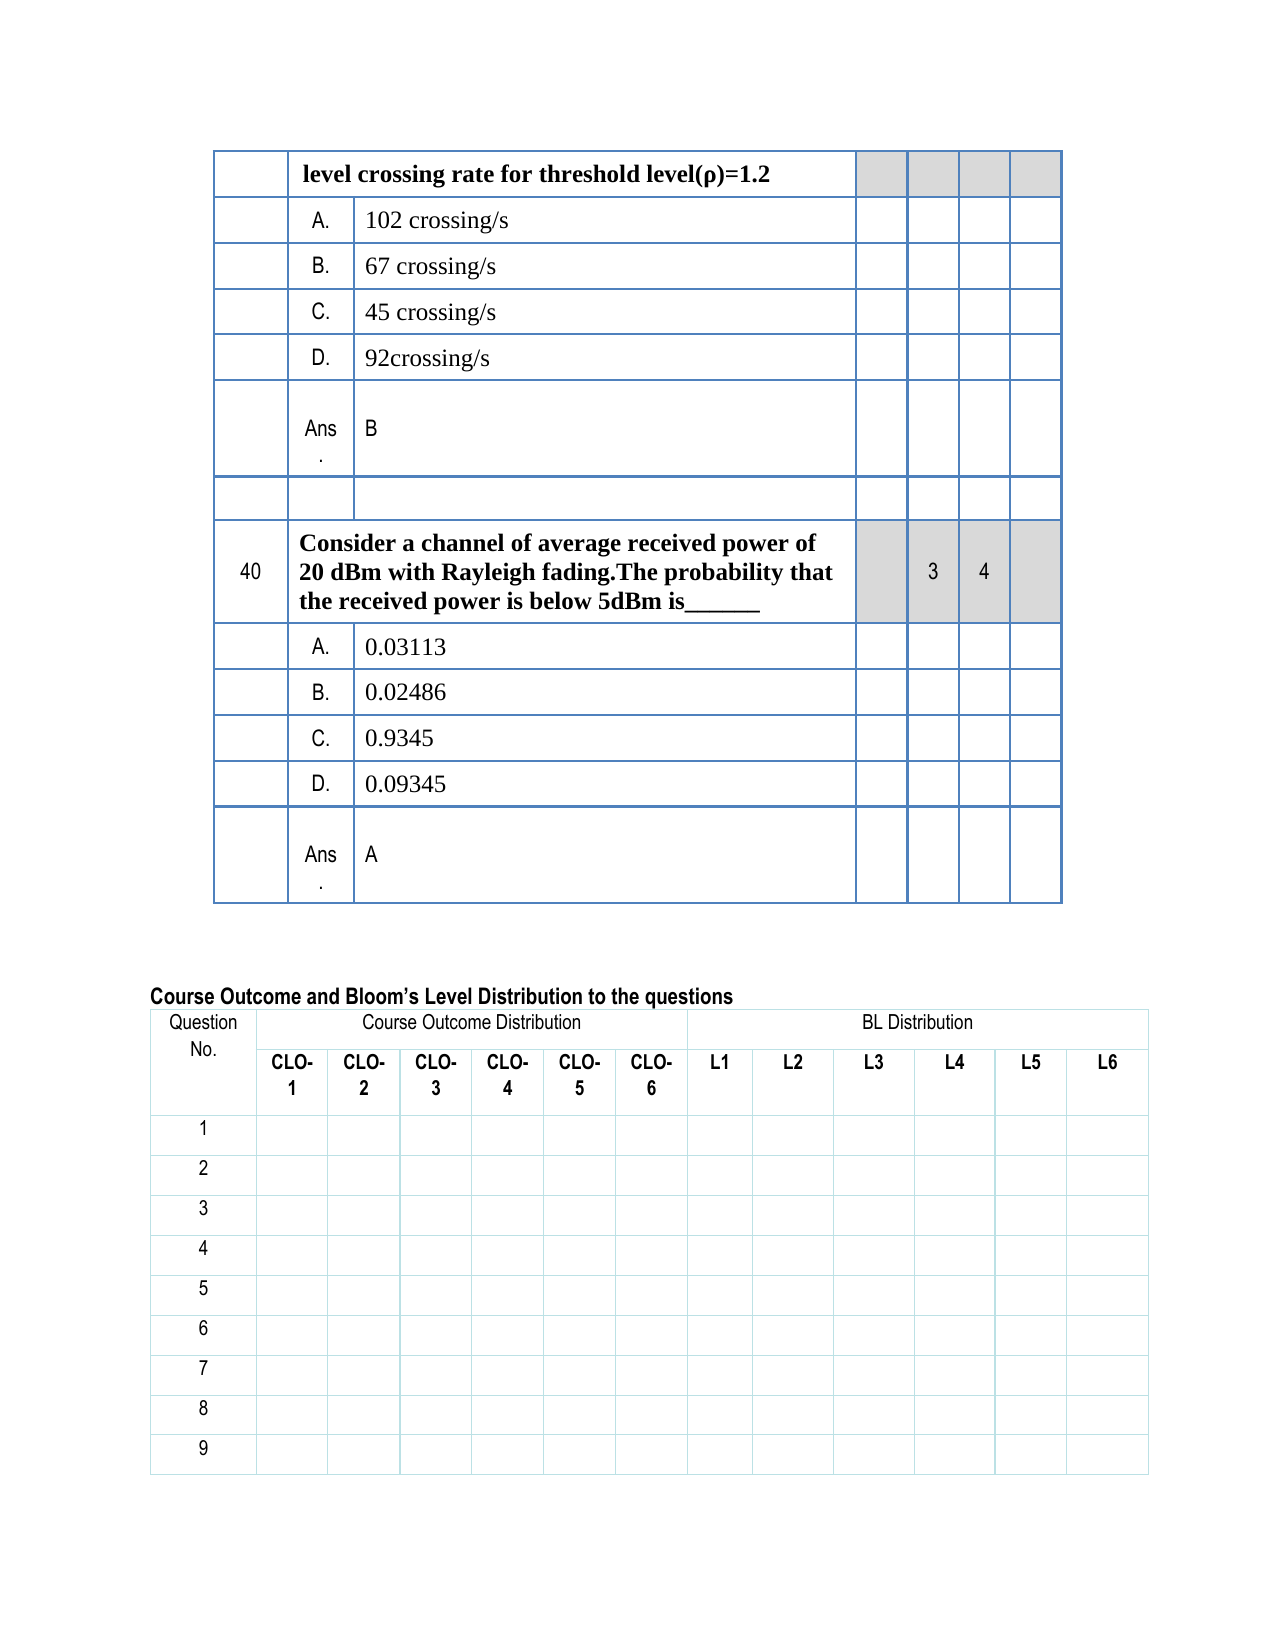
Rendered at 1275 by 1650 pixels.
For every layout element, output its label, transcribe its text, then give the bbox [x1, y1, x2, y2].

table_cell [257, 1316, 327, 1354]
table_cell [616, 1236, 687, 1275]
table_cell [472, 1435, 543, 1474]
table_cell [544, 1196, 615, 1235]
table_cell [328, 1396, 399, 1434]
table_cell [401, 1156, 471, 1195]
table_cell [857, 290, 906, 333]
table_cell D. [289, 335, 353, 379]
table_cell [401, 1236, 471, 1275]
table_cell [472, 1356, 543, 1394]
table_cell [1011, 716, 1060, 759]
table_cell [909, 198, 958, 242]
table_cell 0.9345 [355, 716, 855, 759]
table_cell 4 [960, 521, 1009, 622]
table_cell [857, 244, 906, 287]
table_cell 4 [960, 152, 1009, 196]
table_cell B [355, 381, 855, 475]
table_cell Ans. [289, 808, 353, 902]
table_cell [960, 716, 1009, 759]
table_cell [753, 1435, 833, 1474]
table_cell [915, 1196, 994, 1235]
table_cell 92crossing/s [355, 335, 855, 379]
table_cell L4 [915, 1050, 994, 1115]
table_cell [753, 1156, 833, 1195]
table_cell [544, 1276, 615, 1315]
table_cell [915, 1316, 994, 1354]
table_cell [472, 1116, 543, 1155]
table_cell [996, 1236, 1066, 1275]
table_cell C. [289, 290, 353, 333]
table_cell [544, 1156, 615, 1195]
table_cell [834, 1156, 914, 1195]
table_cell [257, 1116, 327, 1155]
table_cell [960, 670, 1009, 714]
table_cell [544, 1356, 615, 1394]
table_cell L5 [996, 1050, 1066, 1115]
table_cell [215, 478, 287, 519]
table_cell [289, 478, 353, 519]
table_cell [915, 1435, 994, 1474]
table_cell [1067, 1356, 1148, 1394]
table_cell D. [289, 762, 353, 805]
table_cell [215, 198, 287, 242]
table_cell L1 [688, 1050, 752, 1115]
table_cell [616, 1356, 687, 1394]
table_cell [753, 1356, 833, 1394]
table_cell 1 [151, 1116, 256, 1155]
table_cell [472, 1396, 543, 1434]
table_cell Ans. [289, 381, 353, 475]
table_cell 40 [215, 521, 287, 622]
table_cell L3 [834, 1050, 914, 1115]
table_cell [1067, 1236, 1148, 1275]
table_cell 0.03113 [355, 624, 855, 668]
table_cell [857, 521, 906, 622]
table_cell [834, 1276, 914, 1315]
table_cell [960, 478, 1009, 519]
table_cell [544, 1316, 615, 1354]
table_cell [401, 1316, 471, 1354]
table_cell [1011, 808, 1060, 902]
table_cell [909, 716, 958, 759]
table_cell B. [289, 670, 353, 714]
table_cell [688, 1236, 752, 1275]
table_cell [834, 1236, 914, 1275]
table_cell 4 [151, 1236, 256, 1275]
table_cell [472, 1276, 543, 1315]
table_cell [215, 762, 287, 805]
table_cell [960, 290, 1009, 333]
table_cell [909, 808, 958, 902]
table_cell L2 [753, 1050, 833, 1115]
table_cell [1067, 1196, 1148, 1235]
table_cell [215, 716, 287, 759]
table_cell [257, 1435, 327, 1474]
table_cell [909, 624, 958, 668]
table_cell 2 [151, 1156, 256, 1195]
table_cell [1067, 1276, 1148, 1315]
table_cell [1067, 1316, 1148, 1354]
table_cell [289, 152, 855, 196]
table_cell [915, 1156, 994, 1195]
table_cell [960, 762, 1009, 805]
table_cell [909, 478, 958, 519]
table_cell [915, 1396, 994, 1434]
table_cell [472, 1196, 543, 1235]
table_cell [257, 1396, 327, 1434]
table_cell [960, 244, 1009, 287]
table_cell [996, 1276, 1066, 1315]
table_cell [257, 1356, 327, 1394]
table_cell [996, 1116, 1066, 1155]
table_cell [857, 762, 906, 805]
table_cell [688, 1435, 752, 1474]
table_cell [688, 1116, 752, 1155]
table_cell [915, 1356, 994, 1394]
table_cell [857, 335, 906, 379]
table_cell [909, 762, 958, 805]
table_cell [1011, 198, 1060, 242]
table_cell [1011, 478, 1060, 519]
table_cell [472, 1156, 543, 1195]
table_cell [996, 1156, 1066, 1195]
table_cell [328, 1276, 399, 1315]
table_cell 102 crossing/s [355, 198, 855, 242]
table_cell [401, 1356, 471, 1394]
table_cell [616, 1156, 687, 1195]
table_cell [834, 1396, 914, 1434]
table_cell [909, 335, 958, 379]
table_cell [834, 1196, 914, 1235]
table_cell [857, 198, 906, 242]
table_cell [1011, 624, 1060, 668]
table_cell [401, 1396, 471, 1434]
table_cell CLO-2 [328, 1050, 399, 1115]
table_cell [753, 1196, 833, 1235]
table_cell [257, 1196, 327, 1235]
table_cell [328, 1435, 399, 1474]
table_cell [960, 335, 1009, 379]
table_cell 0.09345 [355, 762, 855, 805]
table_cell [857, 478, 906, 519]
table_cell [909, 290, 958, 333]
table_cell [834, 1316, 914, 1354]
table_cell CLO-1 [257, 1050, 327, 1115]
table_cell [328, 1316, 399, 1354]
table_cell [996, 1196, 1066, 1235]
table_cell [472, 1236, 543, 1275]
table_cell [215, 290, 287, 333]
table_cell [215, 335, 287, 379]
table_cell [328, 1196, 399, 1235]
table_cell B. [289, 244, 353, 287]
table_cell [1011, 335, 1060, 379]
table_cell 6 [151, 1316, 256, 1354]
table_cell [1067, 1396, 1148, 1434]
table_cell CLO-6 [616, 1050, 687, 1115]
table_cell 67 crossing/s [355, 244, 855, 287]
table_cell [215, 624, 287, 668]
table_cell [960, 808, 1009, 902]
table_cell [834, 1435, 914, 1474]
table_cell L6 [1067, 1050, 1148, 1115]
table_cell 39 [215, 152, 287, 196]
table_cell [909, 381, 958, 475]
table_cell [616, 1396, 687, 1434]
table_cell A. [289, 198, 353, 242]
table_cell [857, 624, 906, 668]
table_cell [960, 381, 1009, 475]
table_cell [688, 1356, 752, 1394]
table_cell [688, 1396, 752, 1434]
table_cell [401, 1276, 471, 1315]
table_cell [857, 808, 906, 902]
table_cell CLO-5 [544, 1050, 615, 1115]
table_cell 3 [151, 1196, 256, 1235]
table_cell A [355, 808, 855, 902]
table_cell [328, 1356, 399, 1394]
table_cell [616, 1316, 687, 1354]
table_cell [688, 1196, 752, 1235]
table_cell [1011, 670, 1060, 714]
table_cell 5 [151, 1276, 256, 1315]
table_cell [909, 244, 958, 287]
table_cell [996, 1316, 1066, 1354]
table_cell 9 [151, 1435, 256, 1474]
table_header BL Distribution [688, 1010, 1148, 1049]
table_cell [616, 1276, 687, 1315]
table_cell [753, 1396, 833, 1434]
table_cell [857, 152, 906, 196]
text Course Outcome and Bloom’s Level Distribution to the questions [150, 983, 1125, 1009]
table_cell [1011, 152, 1060, 196]
table_cell [1067, 1116, 1148, 1155]
table_cell C. [289, 716, 353, 759]
table_cell [544, 1236, 615, 1275]
table_cell [1011, 381, 1060, 475]
table_cell A. [289, 624, 353, 668]
table_cell [472, 1316, 543, 1354]
table_cell [328, 1156, 399, 1195]
table_cell [996, 1435, 1066, 1474]
table_cell [215, 670, 287, 714]
table_cell 3 [909, 152, 958, 196]
table_cell [909, 670, 958, 714]
table_cell [688, 1156, 752, 1195]
table_cell [753, 1316, 833, 1354]
table_cell [688, 1316, 752, 1354]
table_cell [544, 1435, 615, 1474]
table_cell [328, 1236, 399, 1275]
table_cell CLO-3 [401, 1050, 471, 1115]
table_cell [401, 1435, 471, 1474]
table_cell [1011, 290, 1060, 333]
table_cell [915, 1276, 994, 1315]
table_cell [834, 1116, 914, 1155]
table_cell CLO-4 [472, 1050, 543, 1115]
table_cell [401, 1196, 471, 1235]
table_cell [257, 1276, 327, 1315]
table_cell Consider a channel of average received power of 20 dBm with Rayleigh fading.The probability that the received power is below 5dBm is______ [289, 521, 855, 622]
table_cell [616, 1116, 687, 1155]
table_cell [215, 244, 287, 287]
table_cell [355, 478, 855, 519]
table_header Question No. [151, 1010, 256, 1115]
table_cell [1067, 1435, 1148, 1474]
table_cell [616, 1196, 687, 1235]
table_cell [688, 1276, 752, 1315]
table_cell 3 [909, 521, 958, 622]
table_cell [996, 1396, 1066, 1434]
table_cell [753, 1116, 833, 1155]
table_cell [834, 1356, 914, 1394]
table_header Course Outcome Distribution [257, 1010, 687, 1049]
table_cell [857, 716, 906, 759]
table_cell [257, 1156, 327, 1195]
table_cell [996, 1356, 1066, 1394]
table_cell [1067, 1156, 1148, 1195]
table_cell [544, 1116, 615, 1155]
table_cell [1011, 762, 1060, 805]
table_cell [915, 1116, 994, 1155]
table_cell [616, 1435, 687, 1474]
table_cell [215, 808, 287, 902]
table_cell [328, 1116, 399, 1155]
table_cell [401, 1116, 471, 1155]
table_cell [1011, 521, 1060, 622]
table_cell [960, 624, 1009, 668]
table_cell [857, 381, 906, 475]
table_cell [753, 1236, 833, 1275]
table_cell [753, 1276, 833, 1315]
table_cell 8 [151, 1396, 256, 1434]
table_cell 45 crossing/s [355, 290, 855, 333]
table_cell [915, 1236, 994, 1275]
table_cell [544, 1396, 615, 1434]
table_cell 7 [151, 1356, 256, 1394]
table_cell [1011, 244, 1060, 287]
table_cell [215, 381, 287, 475]
table_cell [960, 198, 1009, 242]
table_cell 0.02486 [355, 670, 855, 714]
table_cell [857, 670, 906, 714]
table_cell [257, 1236, 327, 1275]
